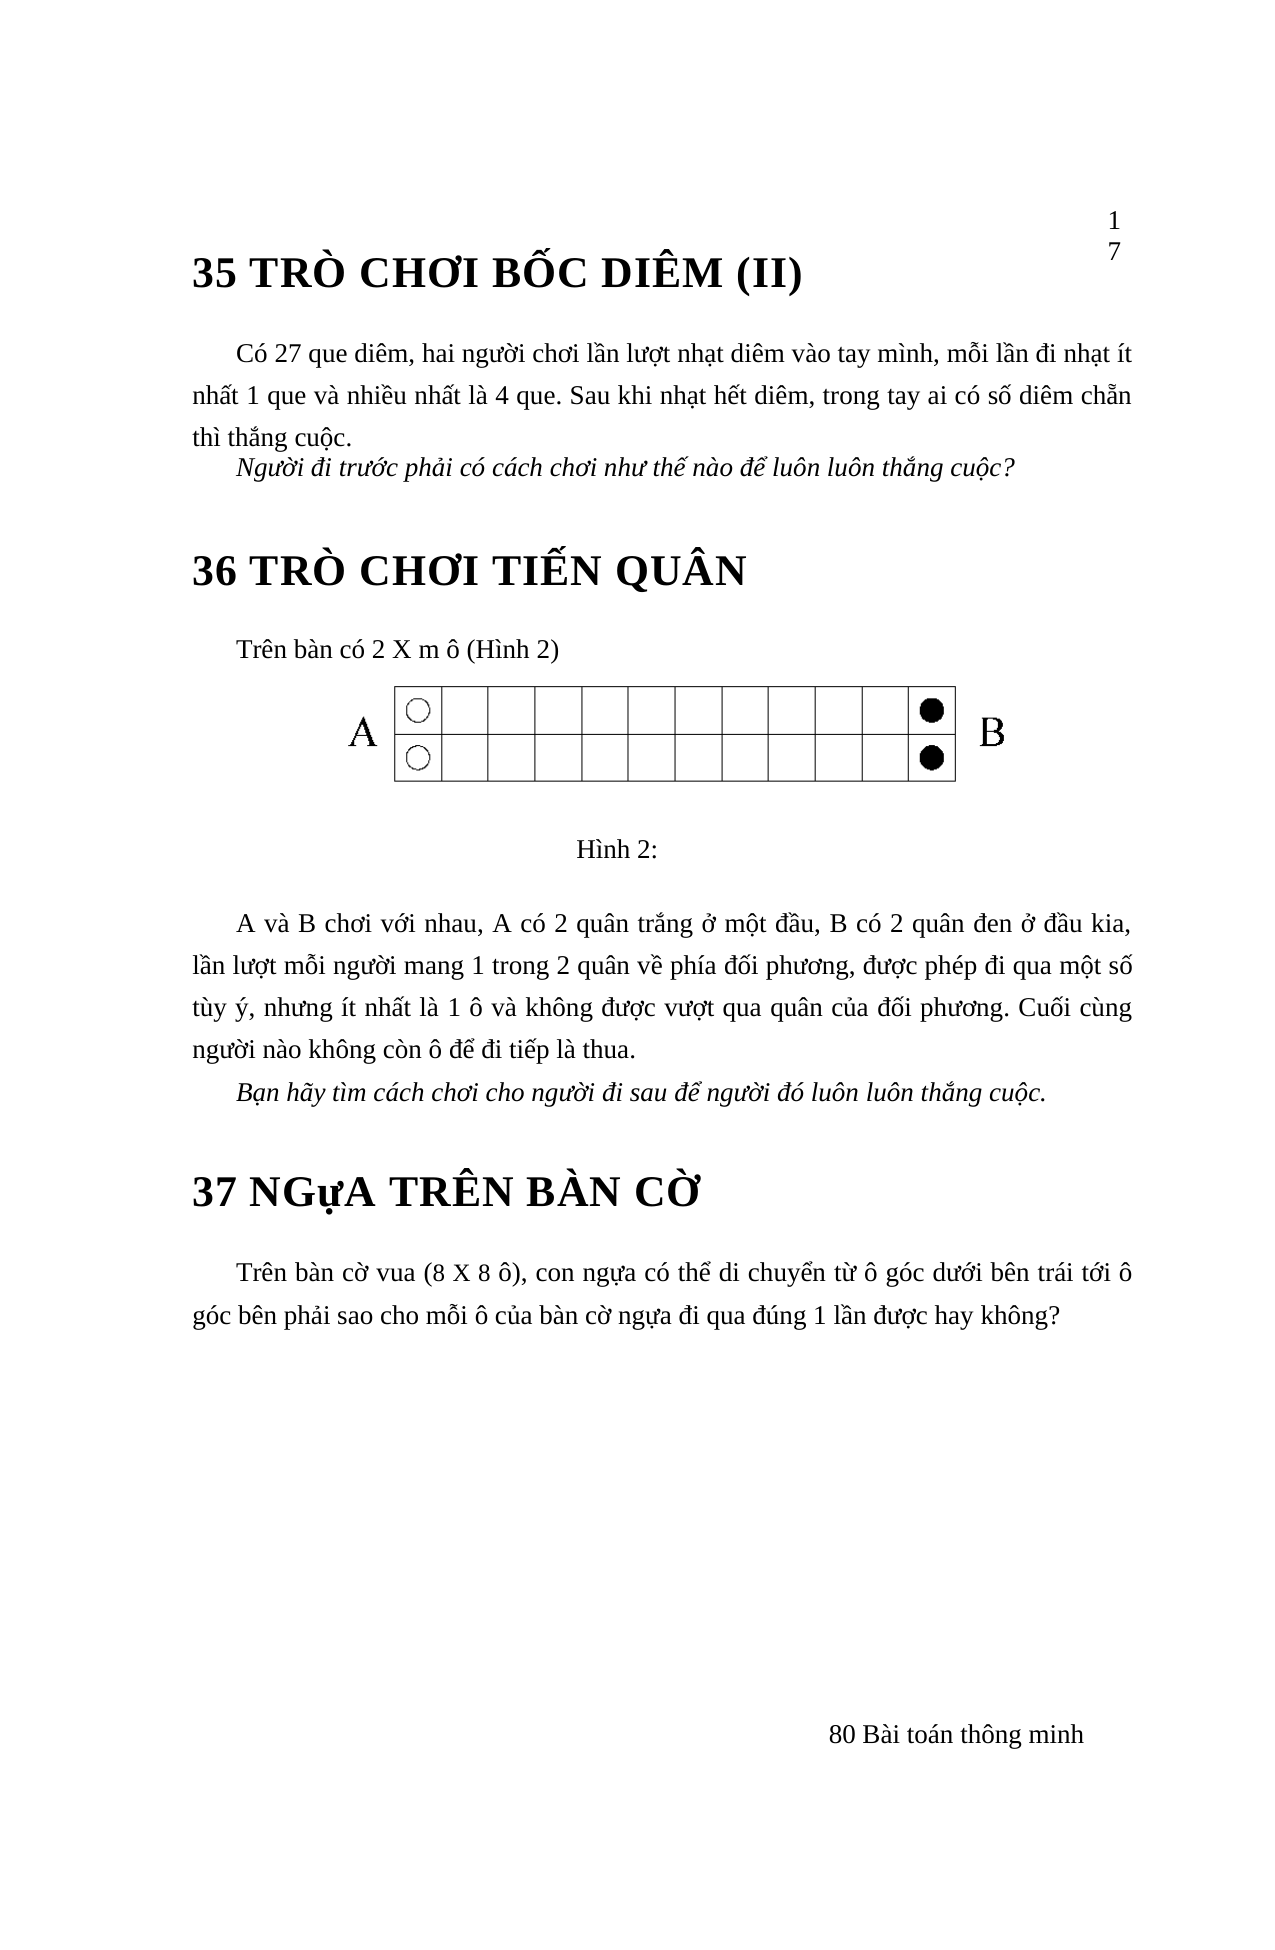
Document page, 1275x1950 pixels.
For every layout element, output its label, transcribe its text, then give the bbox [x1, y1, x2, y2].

text Trên bàn cờ vua (8 X 8 ô), con ngựa có thể di chuyển từ ô góc dưới bên trái tới ô góc bên phải sao cho mỗi ô của bàn cờ ngựa đi qua đúng 1 lần được hay không? [192, 1248, 1133, 1333]
subtitle 37 NGựA TRÊN BÀN CỜ [192, 1171, 1136, 1215]
text Hình 2: [142, 837, 1092, 864]
subtitle 35 TRÒ CHƠI BỐC DIÊM (II) [192, 253, 1136, 297]
subtitle 36 TRÒ CHƠI TIẾN QUÂN [192, 551, 1136, 594]
text Trên bàn có 2 X m ô (Hình 2) [192, 637, 1136, 664]
text Người đi trước phải có cách chơi như thế nào để luôn luôn thắng cuộc? [192, 455, 1136, 482]
text Bạn hãy tìm cách chơi cho người đi sau để người đó luôn luôn thắng cuộc. [192, 1067, 1133, 1109]
picture [156, 677, 1122, 803]
text A và B chơi với nhau, A có 2 quân trắng ở một đầu, B có 2 quân đen ở đầu kia, lần lượt mỗi người mang 1 trong 2 quân về phía đối phương, được phép đi qua một số tùy ý, nhưng ít nhất là 1 ô và không được vượt qua quân của đối phương. Cuối cùng người nào không còn ô để đi tiếp là thua. [192, 899, 1133, 1067]
text Có 27 que diêm, hai người chơi lần lượt nhạt diêm vào tay mình, mỗi lần đi nhạt ít nhất 1 que và nhiều nhất là 4 que. Sau khi nhạt hết diêm, trong tay ai có số diêm chẵn thì thắng cuộc. [192, 329, 1133, 455]
